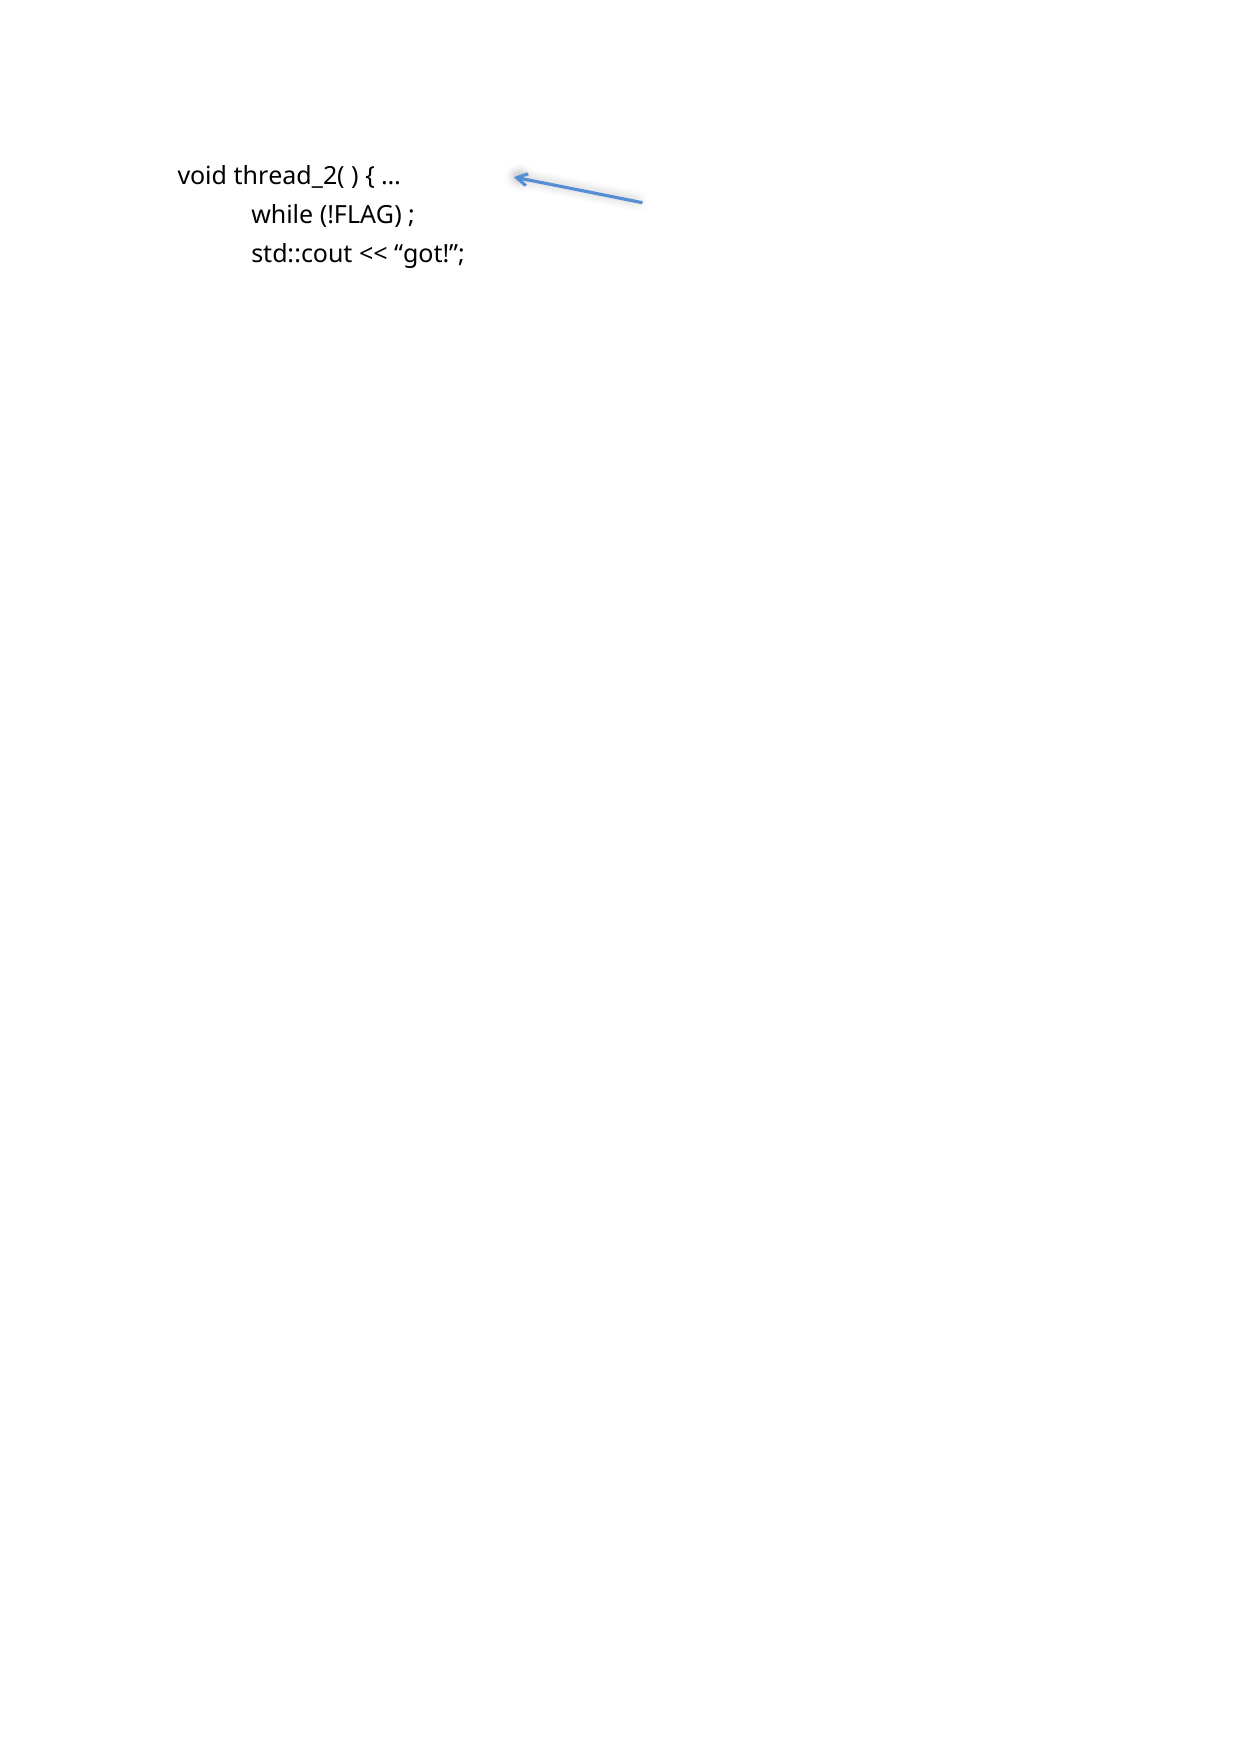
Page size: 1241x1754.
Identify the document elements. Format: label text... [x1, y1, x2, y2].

text std::cout << “got!”; [177, 236, 1152, 270]
text while (!FLAG) ; [177, 196, 1152, 231]
text void thread_2( ) { … [177, 157, 1152, 191]
